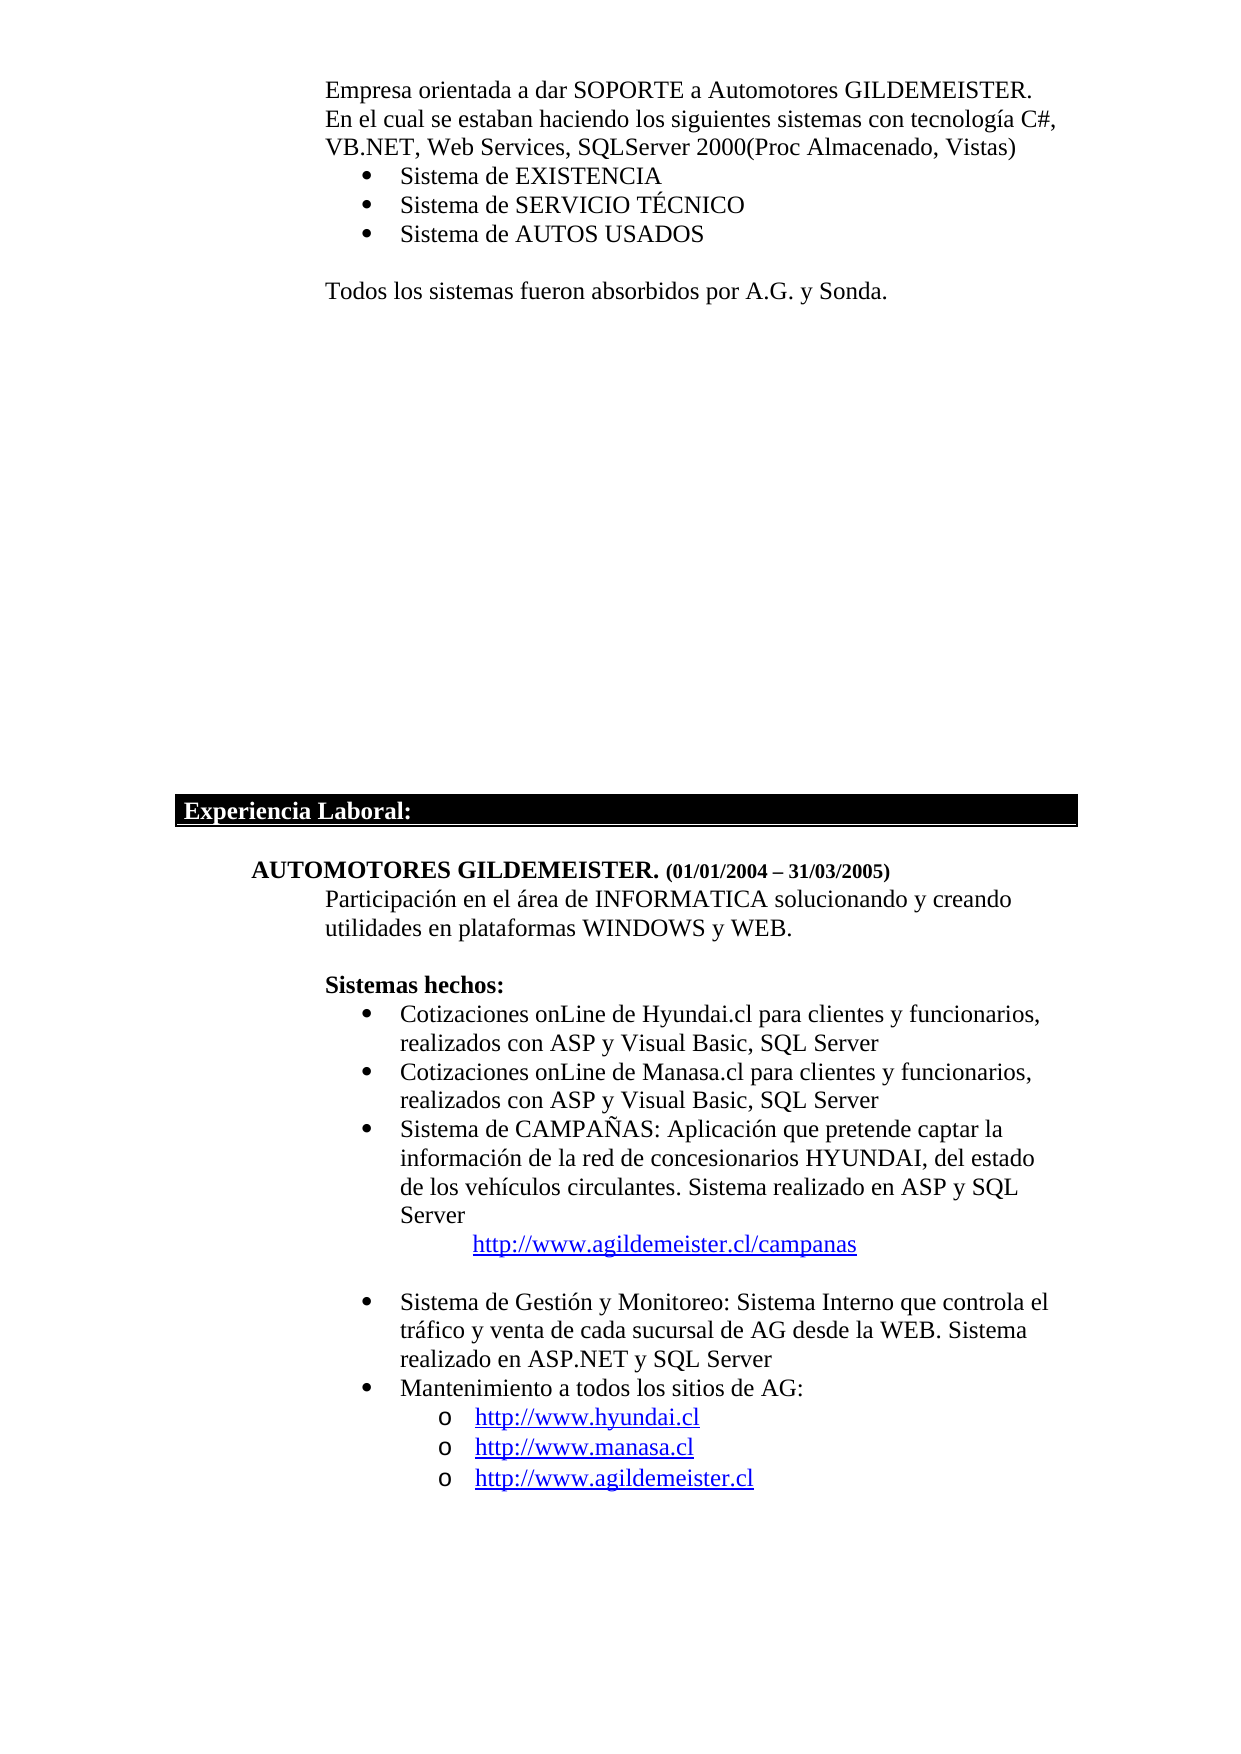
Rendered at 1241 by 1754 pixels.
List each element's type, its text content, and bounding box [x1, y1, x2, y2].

list Cotizaciones onLine de Manasa.cl para clientes y funcionarios, realizados con ASP y Visual Basic, SQL Server [362, 1057, 1063, 1114]
text Empresa orientada a dar SOPORTE a Automotores GILDEMEISTER. En el cual se estaban haciendo los siguientes sistemas con tecnología C#, VB.NET, Web Services, SQLServer 2000(Proc Almacenado, Vistas) [325, 75, 1063, 161]
list http://www.manasa.cl [437, 1432, 1063, 1463]
list Sistema de AUTOS USADOS [362, 219, 1063, 247]
text http://www.agildemeister.cl/campanas [472, 1229, 1063, 1258]
table_header Experiencia Laboral: [177, 796, 1076, 824]
list Mantenimiento a todos los sitios de AG: [362, 1373, 1063, 1402]
list Cotizaciones onLine de Hyundai.cl para clientes y funcionarios, realizados con ASP y Visual Basic, SQL Server [362, 999, 1063, 1057]
list Sistema de Gestión y Monitoreo: Sistema Interno que controla el tráfico y venta de cada sucursal de AG desde la WEB. Sistema realizado en ASP.NET y SQL Server [362, 1287, 1063, 1373]
text AUTOMOTORES GILDEMEISTER. (01/01/2004 – 31/03/2005) [251, 855, 1063, 884]
list http://www.hyundai.cl [437, 1402, 1063, 1432]
list Sistema de EXISTENCIA [362, 161, 1063, 190]
list Sistema de CAMPAÑAS: Aplicación que pretende captar la información de la red de concesionarios HYUNDAI, del estado de los vehículos circulantes. Sistema realizado en ASP y SQL Server [362, 1114, 1063, 1229]
list http://www.agildemeister.cl [437, 1463, 1063, 1494]
text Participación en el área de INFORMATICA solucionando y creando utilidades en plataformas WINDOWS y WEB. [325, 884, 1063, 942]
text Sistemas hechos: [325, 970, 1063, 999]
list Sistema de SERVICIO TÉCNICO [362, 190, 1063, 219]
text Todos los sistemas fueron absorbidos por A.G. y Sonda. [325, 276, 1063, 305]
